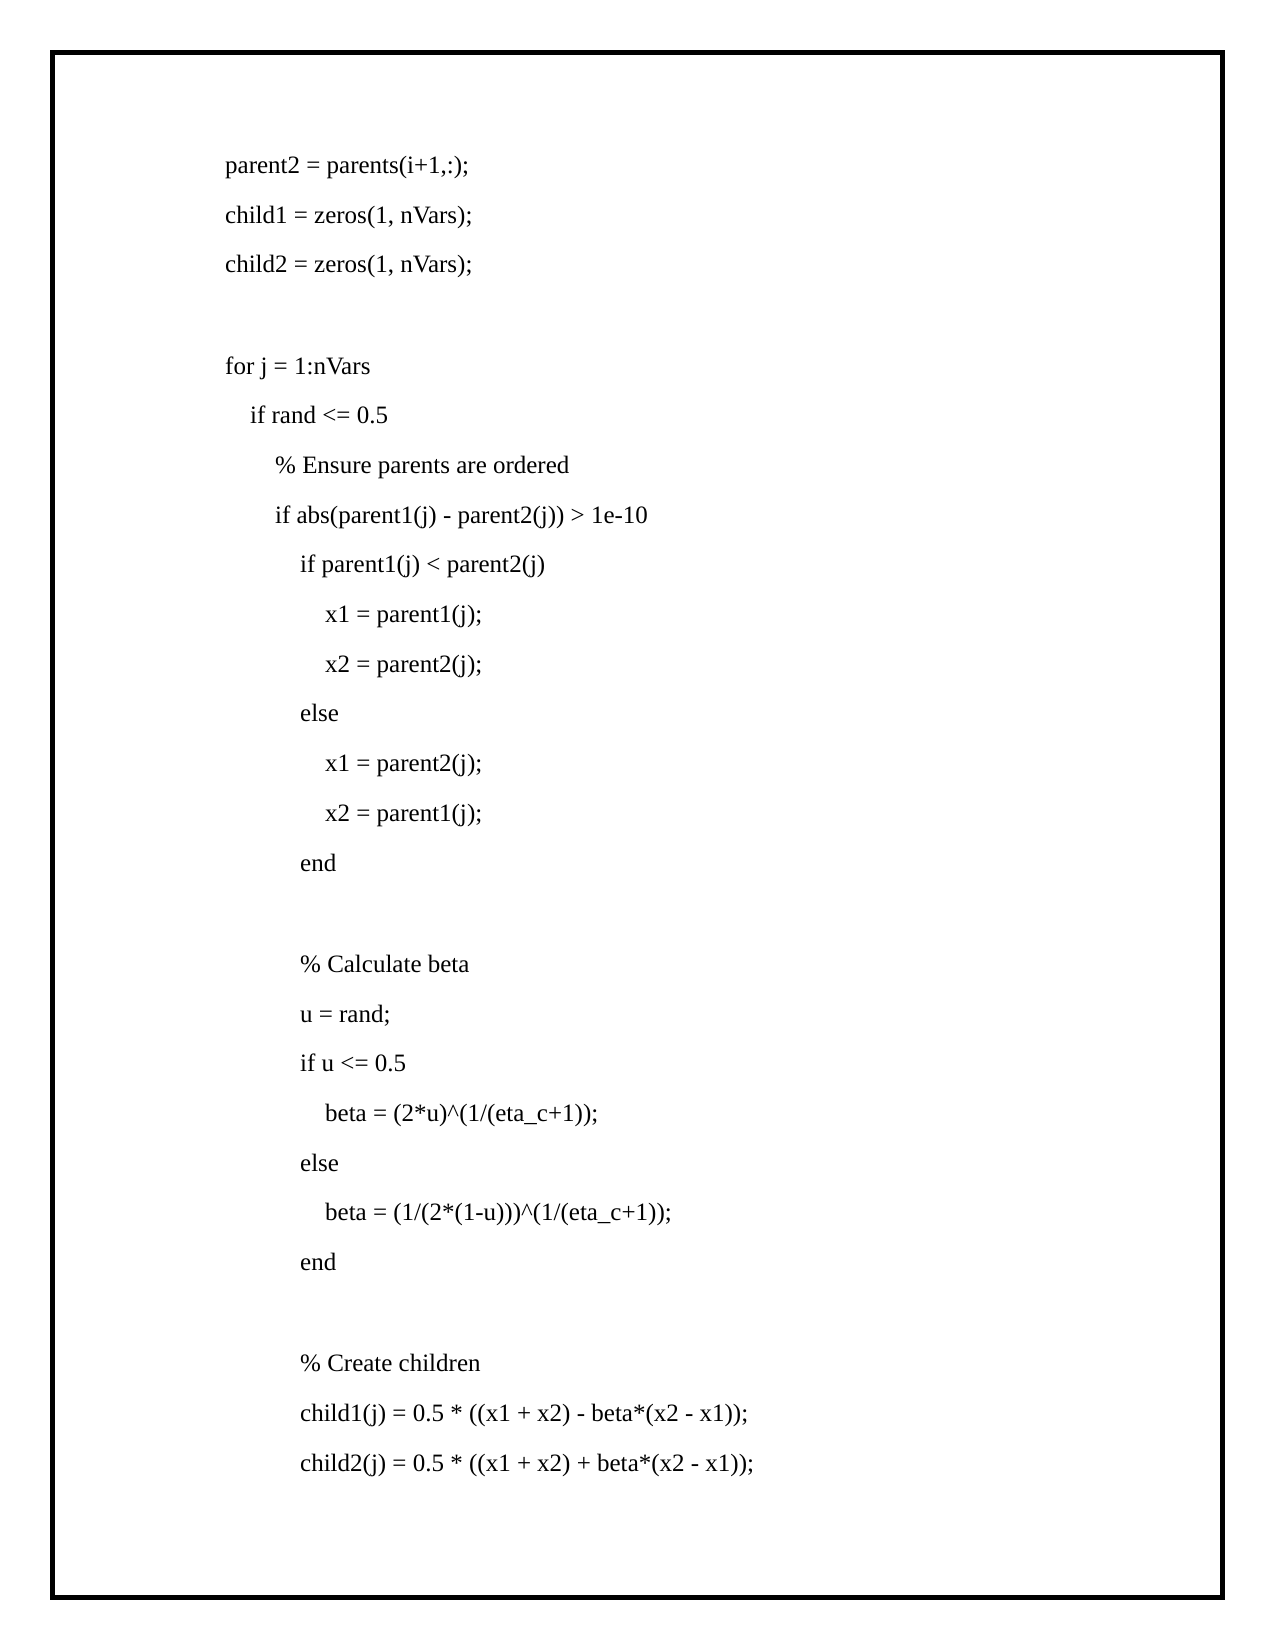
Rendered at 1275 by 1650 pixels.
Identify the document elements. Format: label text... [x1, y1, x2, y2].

text % Create children [150, 1348, 1125, 1377]
text beta = (2*u)^(1/(eta_c+1)); [150, 1098, 1125, 1127]
text if parent1(j) < parent2(j) [150, 549, 1125, 578]
text parent2 = parents(i+1,:); [150, 150, 1125, 179]
text % Calculate beta [150, 949, 1125, 978]
text x1 = parent1(j); [150, 599, 1125, 628]
text for j = 1:nVars [150, 351, 1125, 379]
text if abs(parent1(j) - parent2(j)) > 1e-10 [150, 500, 1125, 528]
text else [150, 698, 1125, 727]
text beta = (1/(2*(1-u)))^(1/(eta_c+1)); [150, 1197, 1125, 1226]
text x2 = parent2(j); [150, 649, 1125, 678]
text child1(j) = 0.5 * ((x1 + x2) - beta*(x2 - x1)); [150, 1398, 1125, 1427]
text child2 = zeros(1, nVars); [150, 249, 1125, 278]
text u = rand; [150, 999, 1125, 1027]
text else [150, 1148, 1125, 1176]
text x2 = parent1(j); [150, 798, 1125, 827]
text x1 = parent2(j); [150, 748, 1125, 777]
text % Ensure parents are ordered [150, 450, 1125, 479]
text if u <= 0.5 [150, 1048, 1125, 1077]
text end [150, 1247, 1125, 1276]
text if rand <= 0.5 [150, 400, 1125, 429]
text end [150, 848, 1125, 876]
text child1 = zeros(1, nVars); [150, 200, 1125, 228]
text child2(j) = 0.5 * ((x1 + x2) + beta*(x2 - x1)); [150, 1448, 1125, 1477]
